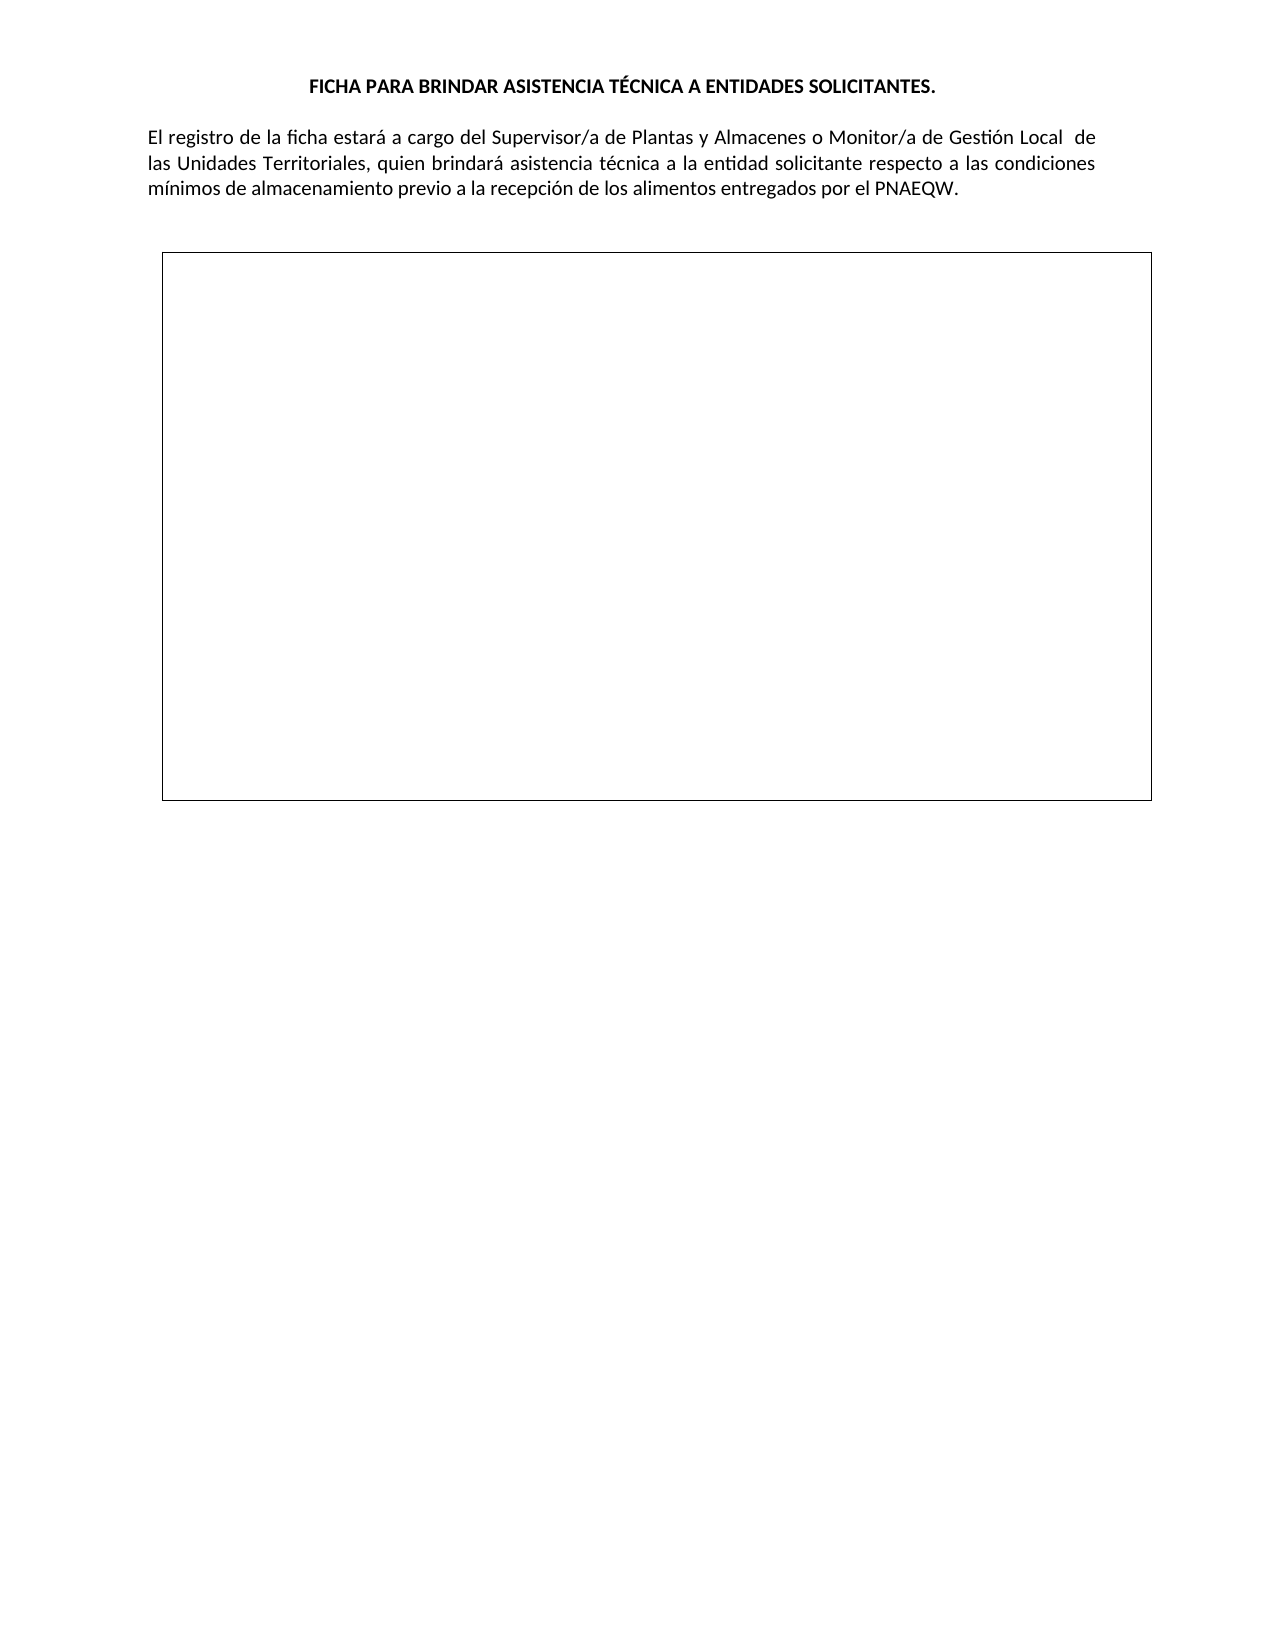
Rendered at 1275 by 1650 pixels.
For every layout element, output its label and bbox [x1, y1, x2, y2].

table_cell [163, 253, 1151, 800]
